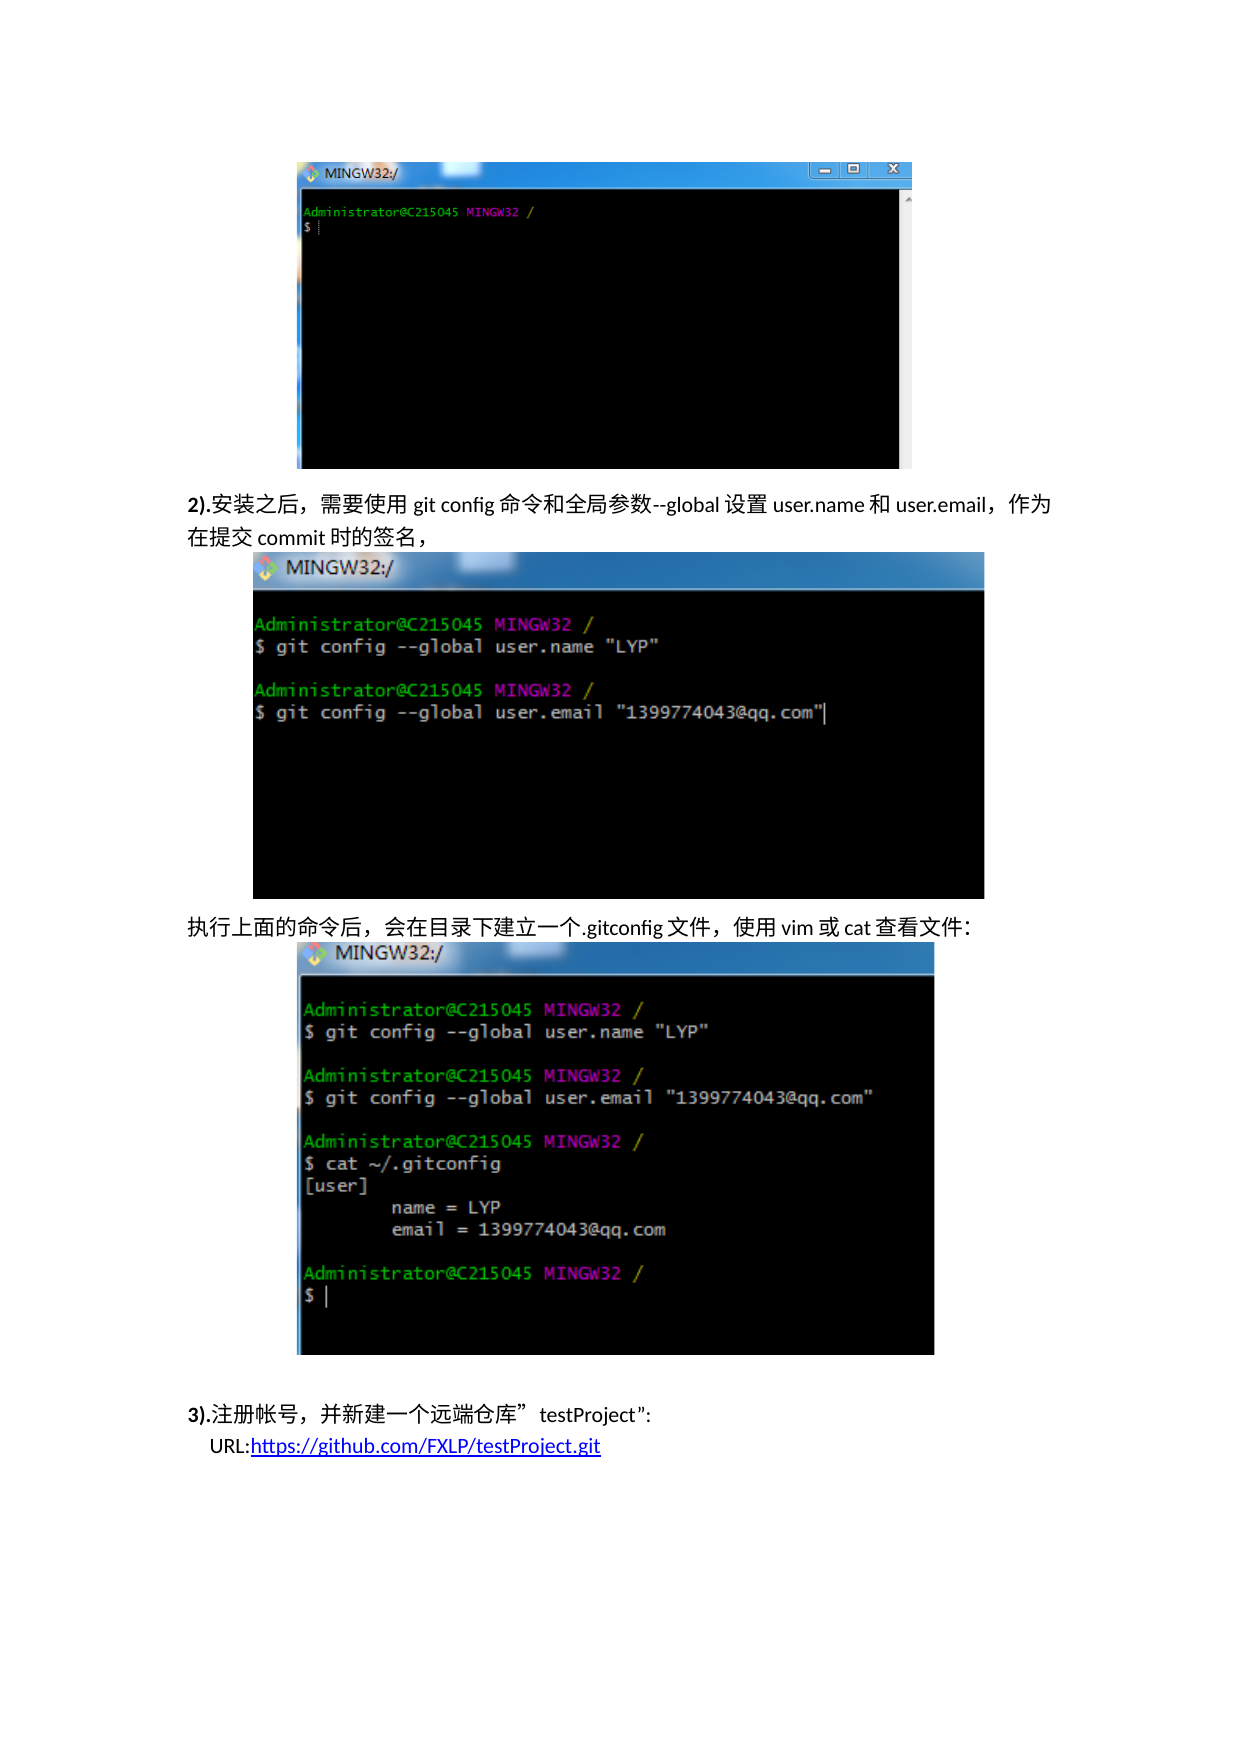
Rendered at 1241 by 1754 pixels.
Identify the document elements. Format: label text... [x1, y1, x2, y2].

picture [253, 552, 985, 899]
text 执行上面的命令后，会在目录下建立一个.gitconfig文件，使用vim或cat查看文件： [187, 909, 1053, 942]
picture [296, 162, 912, 469]
picture [296, 942, 935, 1355]
text 3).注册帐号，并新建一个远端仓库”testProject”: [187, 1397, 1053, 1429]
text 2).安装之后，需要使用git config命令和全局参数--global设置user.name和user.email，作为在提交commit时的签名， [187, 487, 1053, 552]
text URL:https://github.com/FXLP/testProject.git [187, 1429, 1053, 1462]
